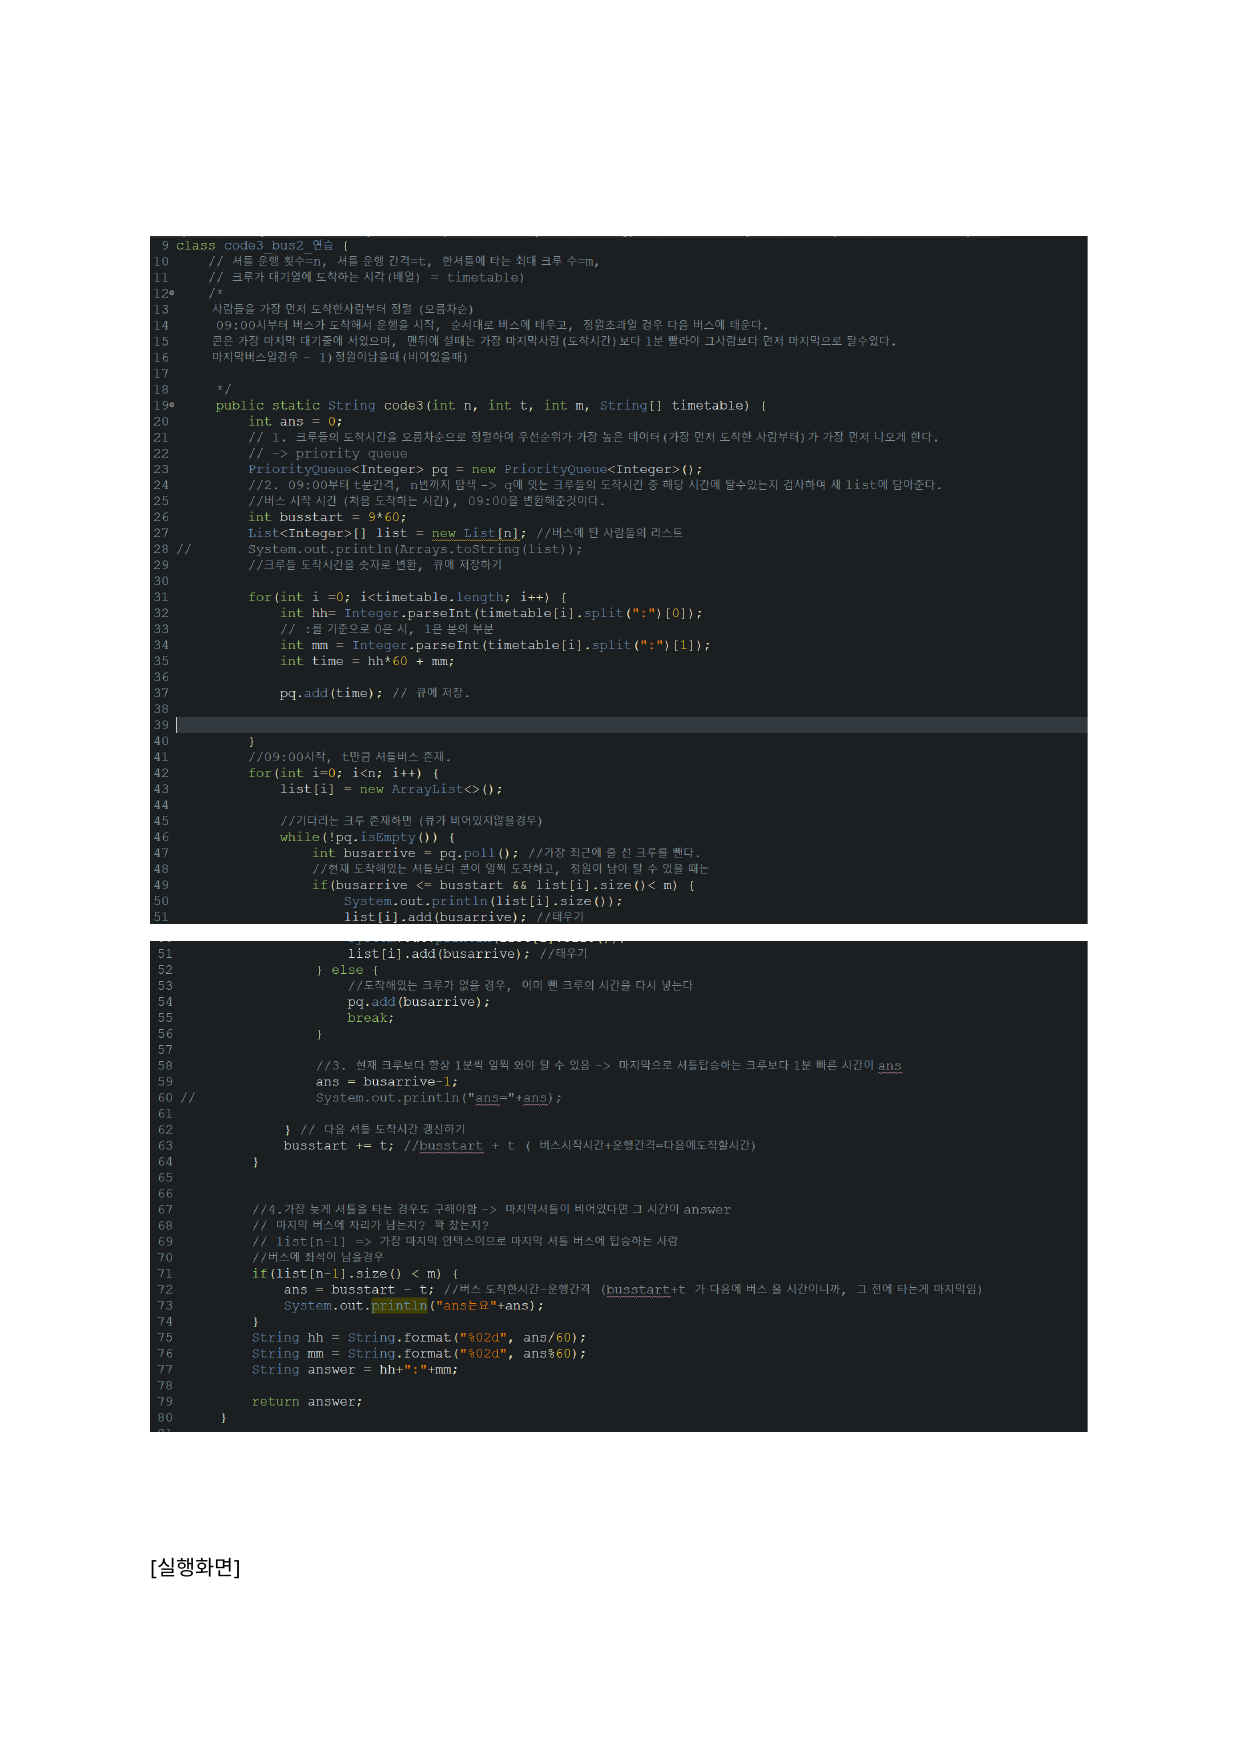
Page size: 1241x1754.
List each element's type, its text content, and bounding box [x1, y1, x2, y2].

text [실행화면] [150, 1551, 1090, 1581]
picture [150, 236, 1087, 923]
picture [150, 941, 1087, 1433]
